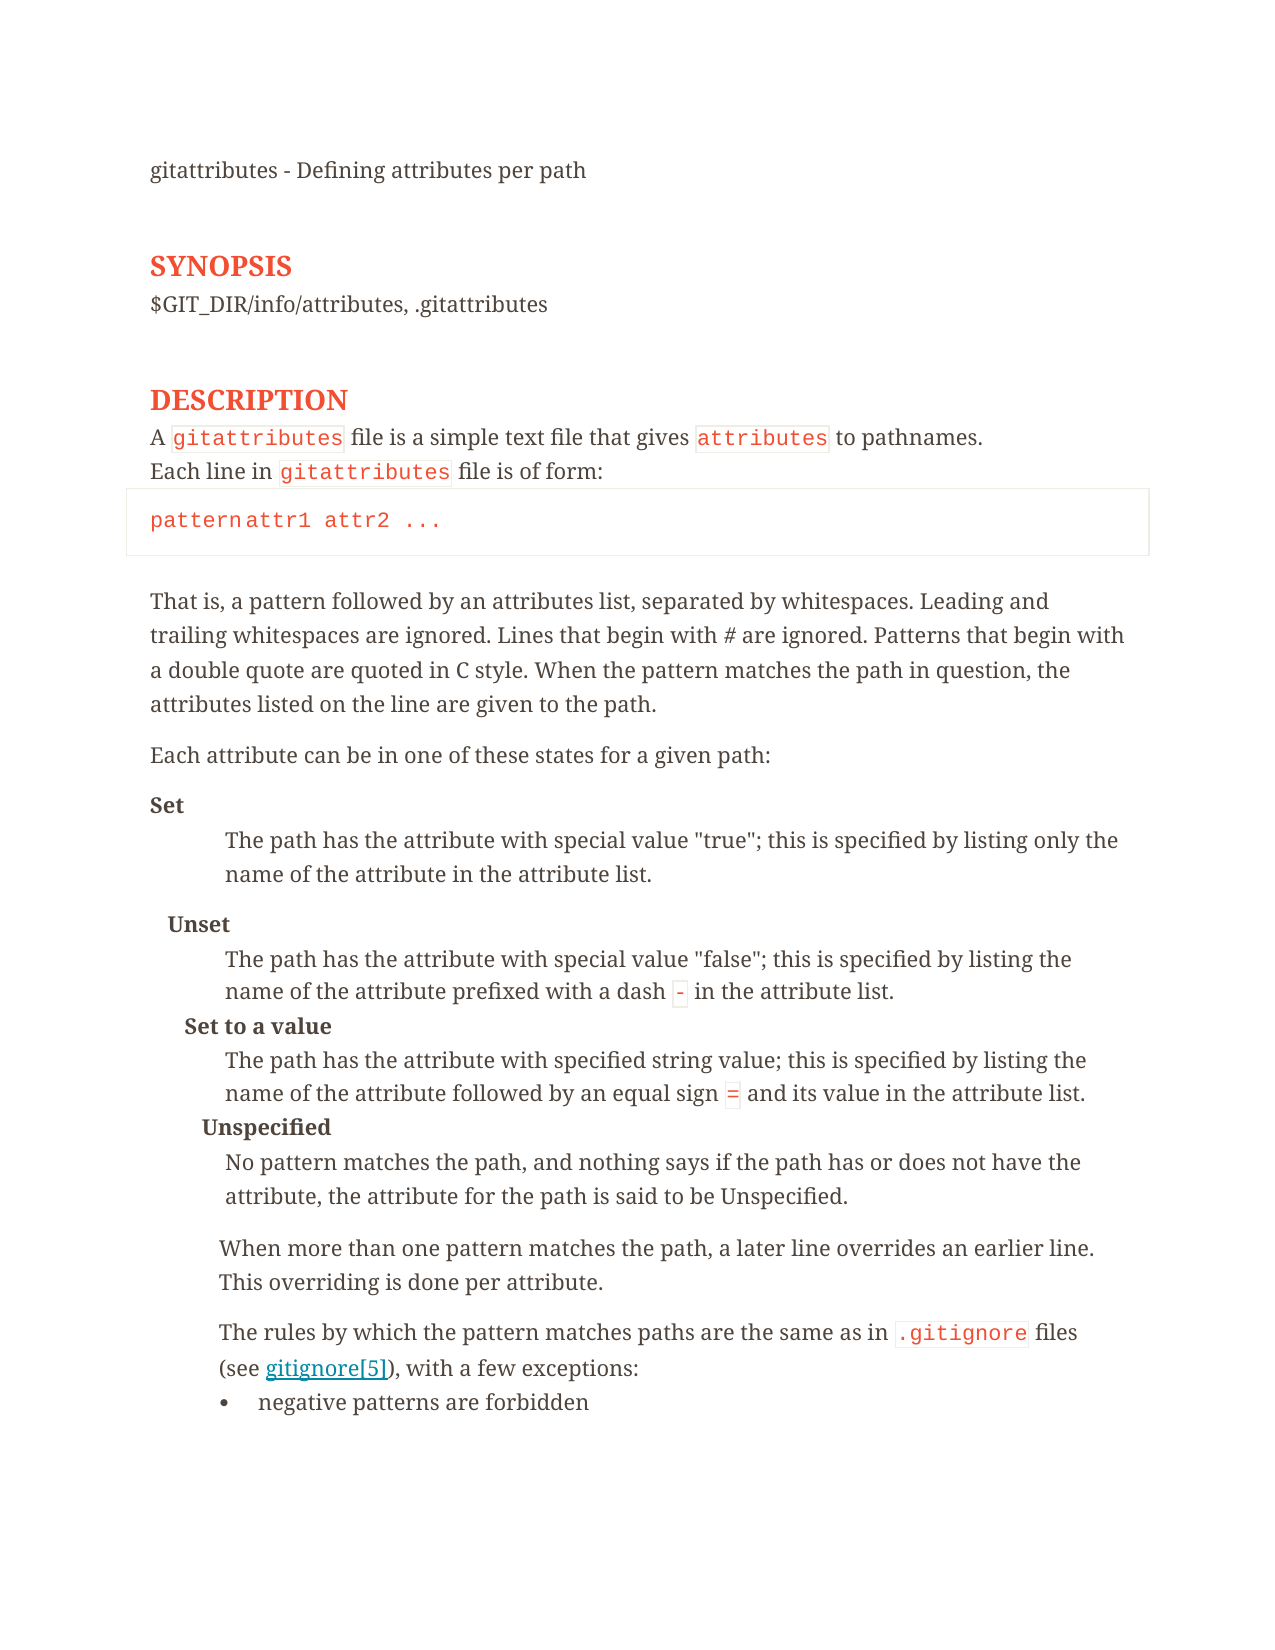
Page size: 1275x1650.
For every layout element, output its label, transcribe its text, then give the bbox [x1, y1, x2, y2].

text The rules by which the pattern matches paths are the same as in .gitignore files (see gitignore[5]), with a few exceptions: [219, 1314, 1125, 1383]
text Unspecified [202, 1109, 1125, 1142]
text When more than one pattern matches the path, a later line overrides an earlier line. This overriding is done per attribute. [219, 1228, 1125, 1297]
text The path has the attribute with specified string value; this is specified by listing the name of the attribute followed by an equal sign = and its value in the attribute list. [225, 1041, 1125, 1109]
text SYNOPSIS [150, 216, 1125, 284]
text A gitattributes file is a simple text file that gives attributes to pathnames. [150, 419, 1125, 453]
text Each line in gitattributes file is of form: [150, 453, 1125, 487]
list negative patterns are forbidden [220, 1383, 1125, 1417]
text Each attribute can be in one of these states for a given path: [150, 736, 1125, 770]
text The path has the attribute with special value "true"; this is specified by listing only the name of the attribute in the attribute list. [225, 820, 1125, 889]
text gitattributes - Defining attributes per path [150, 150, 1125, 184]
text DESCRIPTION [150, 350, 1125, 419]
text No pattern matches the path, and nothing says if the path has or does not have the attribute, the attribute for the path is said to be Unspecified. [225, 1142, 1125, 1211]
text pattern attr1 attr2 ... [127, 489, 1148, 555]
text Unset [167, 906, 1125, 939]
text The path has the attribute with special value "false"; this is specified by listing the name of the attribute prefixed with a dash - in the attribute list. [225, 939, 1125, 1008]
text Set [150, 787, 1125, 820]
text That is, a pattern followed by an attributes list, separated by whitespaces. Leading and trailing whitespaces are ignored. Lines that begin with # are ignored. Patterns that begin with a double quote are quoted in C style. When the pattern matches the path in question, the attributes listed on the line are given to the path. [150, 581, 1125, 719]
text Set to a value [184, 1008, 1125, 1041]
text $GIT_DIR/info/attributes, .gitattributes [150, 284, 1125, 319]
